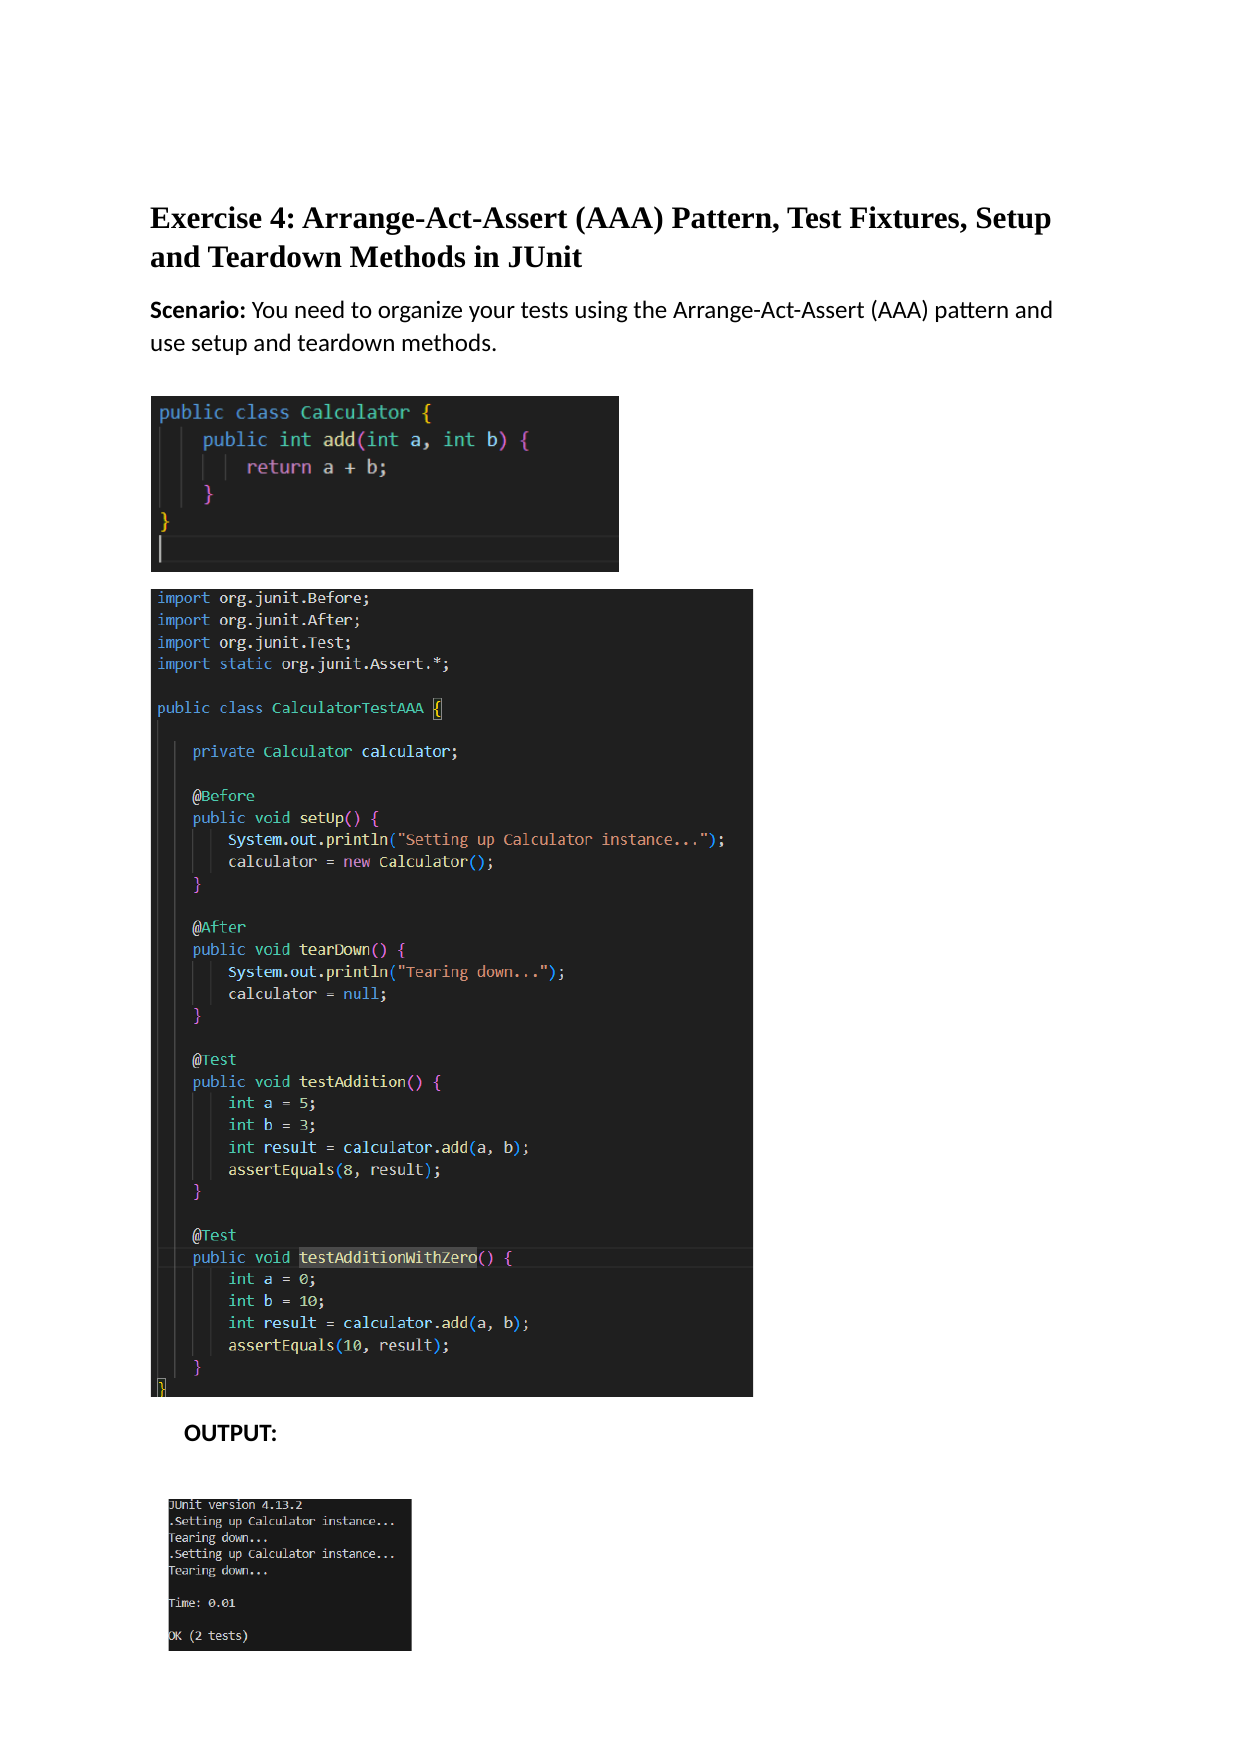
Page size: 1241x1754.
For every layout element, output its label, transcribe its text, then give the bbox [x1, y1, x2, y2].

picture [167, 1499, 412, 1650]
text OUTPUT: [150, 1417, 1090, 1448]
picture [150, 396, 619, 572]
text Scenario: You need to organize your tests using the Arrange-Act-Assert (AAA) pattern and use setup and teardown methods. [150, 294, 1090, 357]
picture [150, 589, 753, 1395]
text Exercise 4: Arrange-Act-Assert (AAA) Pattern, Test Fixtures, Setup and Teardown Methods in JUnit [150, 199, 1090, 274]
